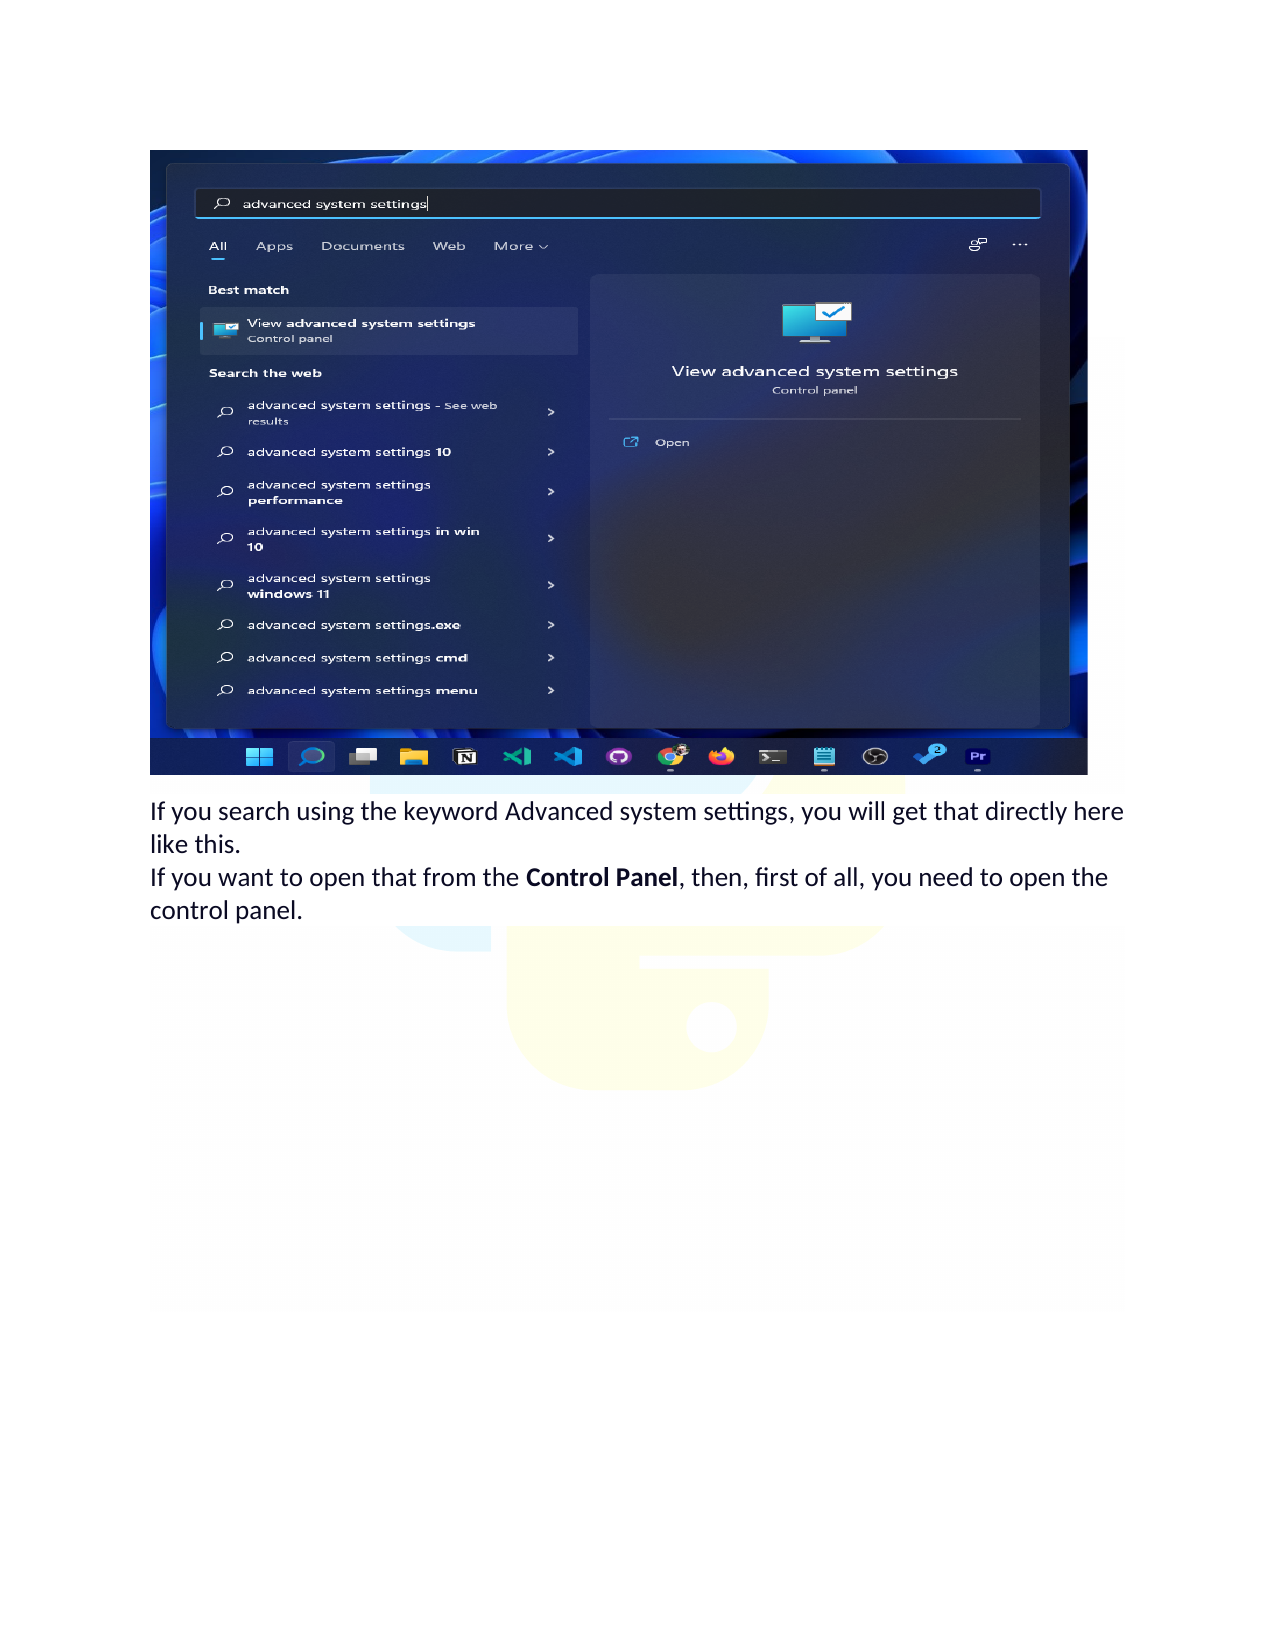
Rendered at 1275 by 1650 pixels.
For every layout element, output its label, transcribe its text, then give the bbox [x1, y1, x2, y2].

text If you want to open that from the Control Panel, then, first of all, you need to open the control panel. [150, 860, 1125, 926]
text If you search using the keyword Advanced system settings, you will get that directly here like this. [150, 794, 1125, 860]
picture [150, 150, 1088, 775]
